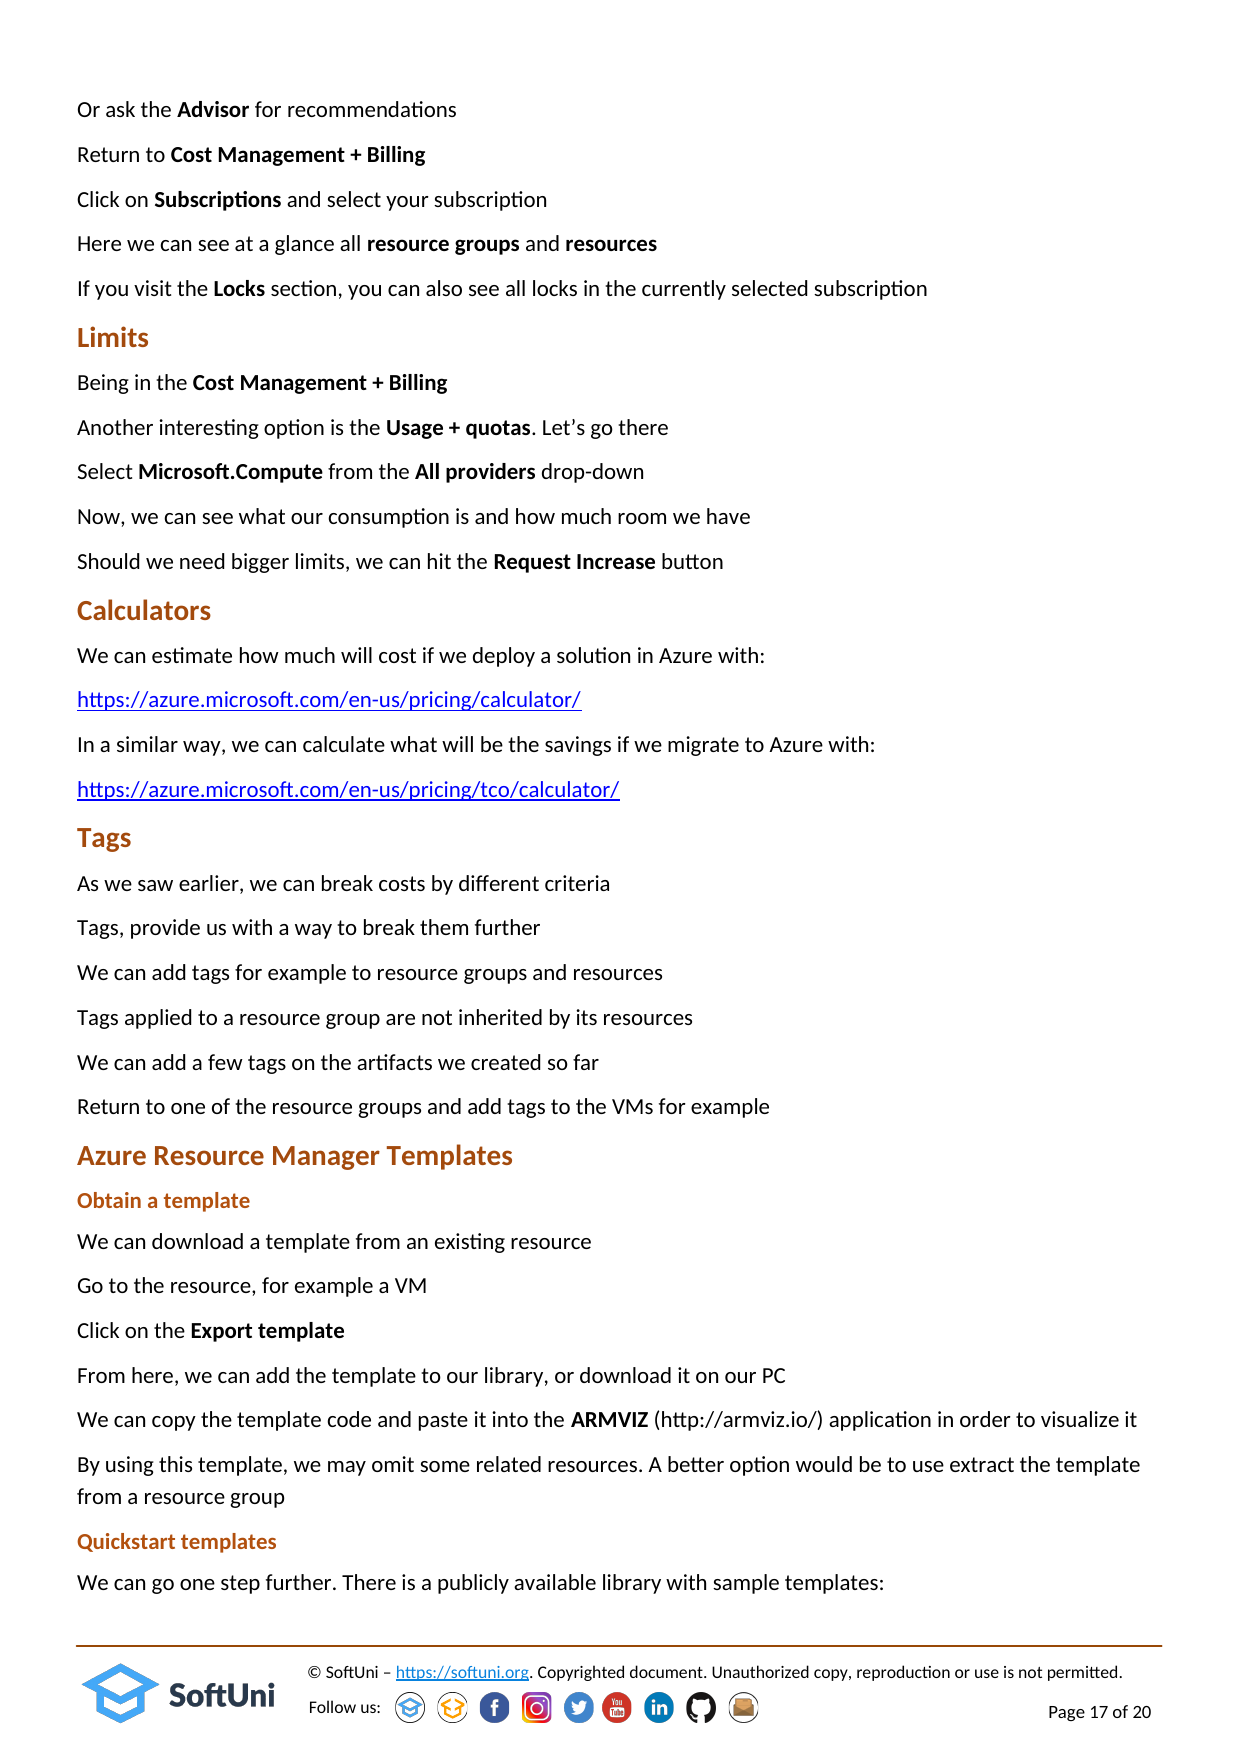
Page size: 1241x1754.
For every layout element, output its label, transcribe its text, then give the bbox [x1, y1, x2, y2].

text Here we can see at a glance all resource groups and resources [77, 229, 1163, 257]
picture [665, 1692, 674, 1701]
picture [658, 1705, 667, 1714]
text Another interesting option is the Usage + quotas. Let’s go there [77, 413, 1163, 441]
subtitle Tags [77, 819, 1163, 855]
text If you visit the Locks section, you can also see all locks in the currently selected subscription [77, 274, 1163, 302]
text We can estimate how much will cost if we deploy a solution in Azure with: [77, 641, 1163, 669]
picture [665, 1714, 674, 1723]
subtitle Obtain a template [77, 1186, 1163, 1214]
text Click on Subscriptions and select your subscription [77, 185, 1163, 213]
text We can download a template from an existing resource [77, 1227, 1163, 1255]
text From here, we can add the template to our library, or download it on our PC [77, 1361, 1163, 1389]
picture [479, 1692, 510, 1723]
text We can go one step further. There is a publicly available library with sample templates: [77, 1568, 1163, 1596]
text Should we need bigger limits, we can hit the Request Increase button [77, 547, 1163, 575]
picture [644, 1714, 653, 1723]
picture [602, 1692, 632, 1723]
text Go to the resource, for example a VM [77, 1271, 1163, 1299]
picture [75, 1658, 281, 1729]
picture [395, 1692, 425, 1723]
text https://azure.microsoft.com/en-us/pricing/calculator/ [77, 686, 1163, 713]
text Tags, provide us with a way to break them further [77, 913, 1163, 942]
text Or ask the Advisor for recommendations [77, 95, 1163, 123]
text Select Microsoft.Compute from the All providers drop-down [77, 457, 1163, 486]
text In a similar way, we can calculate what will be the savings if we migrate to Azure with: [77, 730, 1163, 758]
text Being in the Cost Management + Billing [77, 368, 1163, 396]
text We can copy the template code and paste it into the ARMVIZ (http://armviz.io/) application in order to visualize it [77, 1406, 1163, 1433]
subtitle Calculators [77, 592, 1163, 627]
text We can add a few tags on the artifacts we created so far [77, 1048, 1163, 1076]
subtitle Quickstart templates [77, 1527, 1163, 1555]
picture [686, 1692, 716, 1723]
text Tags applied to a resource group are not inherited by its resources [77, 1003, 1163, 1031]
text Now, we can see what our consumption is and how much room we have [77, 502, 1163, 530]
text We can add tags for example to resource groups and resources [77, 958, 1163, 986]
text Click on the Export template [77, 1316, 1163, 1344]
subtitle Limits [77, 319, 1163, 354]
text By using this template, we may omit some related resources. A better option would be to use extract the template from a resource group [77, 1450, 1163, 1510]
picture [437, 1692, 468, 1723]
picture [728, 1692, 759, 1723]
subtitle Azure Resource Manager Templates [77, 1137, 1163, 1173]
picture [644, 1692, 653, 1701]
picture [522, 1692, 552, 1723]
text Return to Cost Management + Billing [77, 140, 1163, 168]
text Return to one of the resource groups and add tags to the VMs for example [77, 1092, 1163, 1120]
text https://azure.microsoft.com/en-us/pricing/tco/calculator/ [77, 775, 1163, 803]
picture [564, 1692, 594, 1723]
text As we saw earlier, we can break costs by different criteria [77, 869, 1163, 897]
